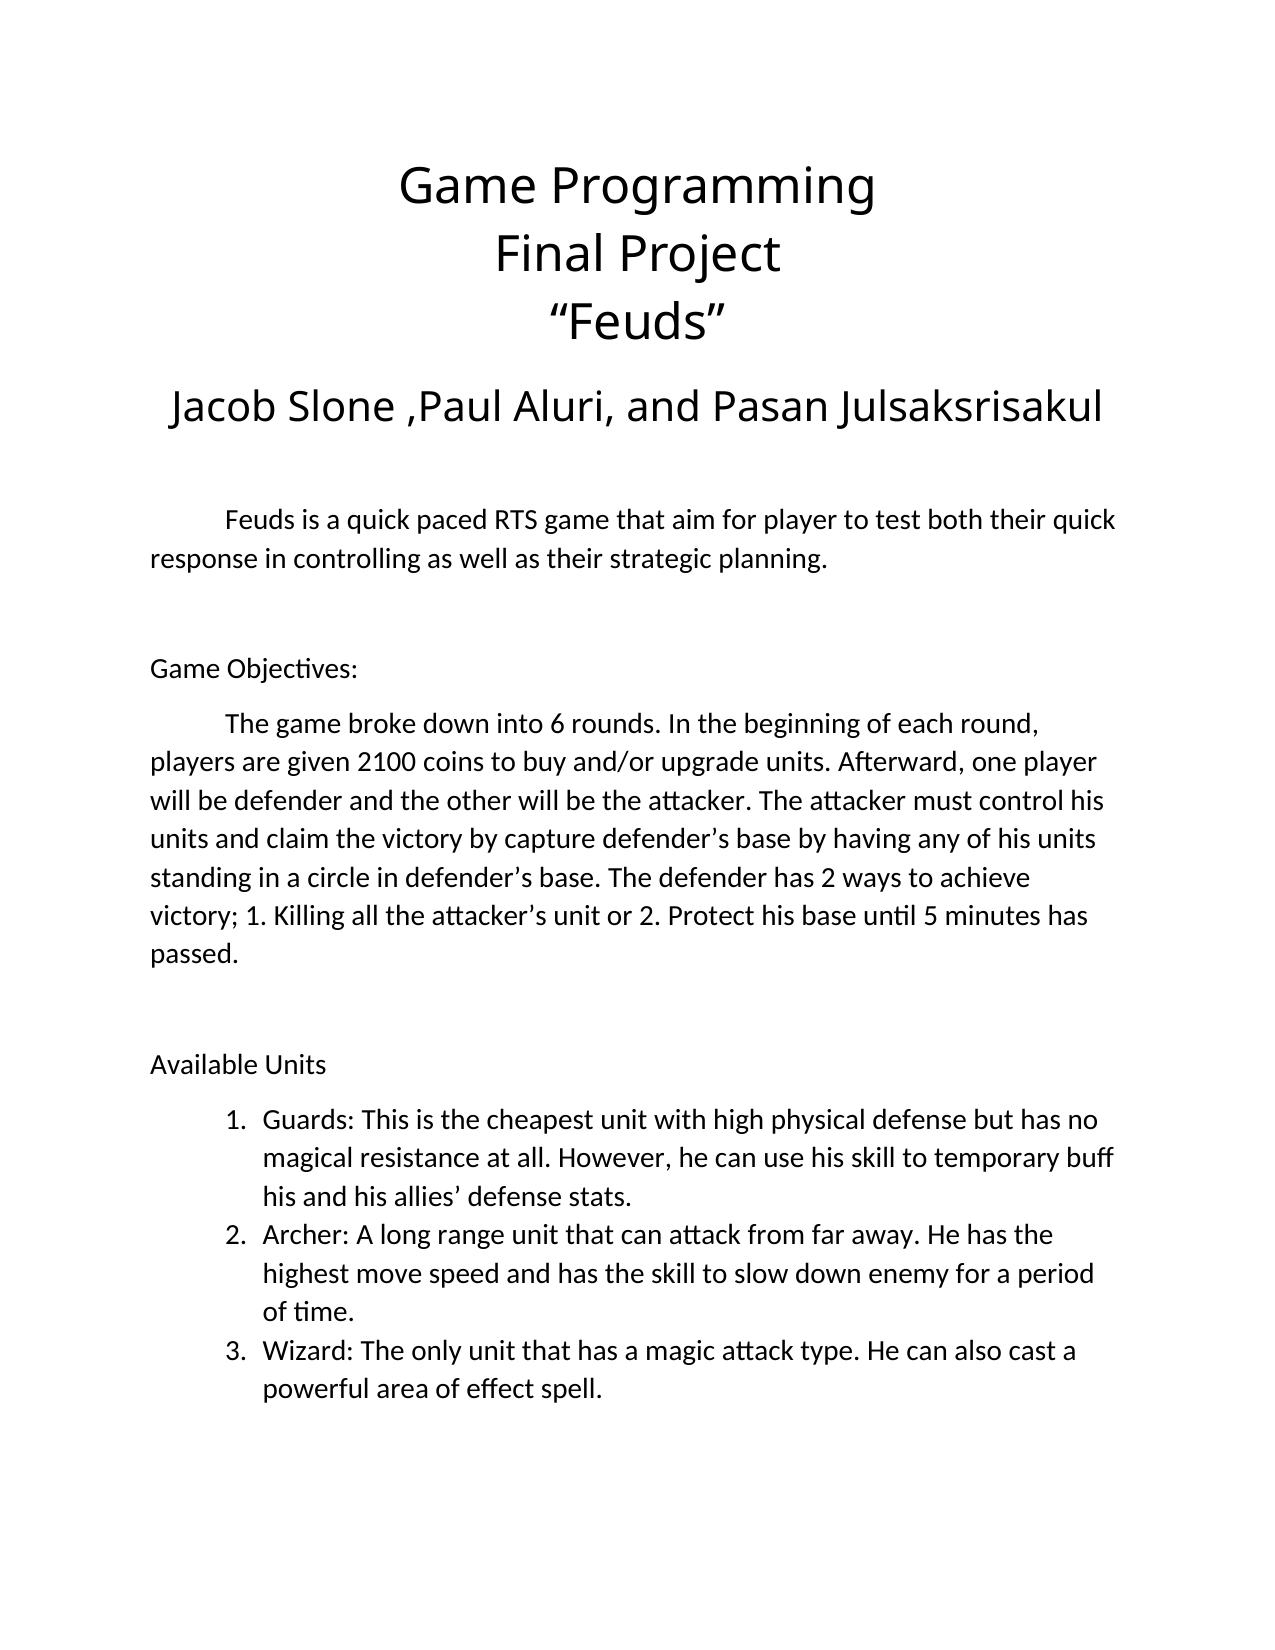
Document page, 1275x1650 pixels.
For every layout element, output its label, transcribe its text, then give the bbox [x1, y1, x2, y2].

text “Feuds” [150, 286, 1125, 354]
title Game Programming Final Project [150, 150, 1125, 286]
list Guards: This is the cheapest unit with high physical defense but has no magical resistance at all. However, he can use his skill to temporary buff his and his allies’ defense stats. [225, 1101, 1125, 1213]
text Jacob Slone ,Paul Aluri, and Pasan Julsaksrisakul [150, 376, 1125, 433]
text The game broke down into 6 rounds. In the beginning of each round, players are given 2100 coins to buy and/or upgrade units. Afterward, one player will be defender and the other will be the attacker. The attacker must control his units and claim the victory by capture defender’s base by having any of his units standing in a circle in defender’s base. The defender has 2 ways to achieve victory; 1. Killing all the attacker’s unit or 2. Protect his base until 5 minutes has passed. [150, 705, 1125, 971]
list Wizard: The only unit that has a magic attack type. He can also cast a powerful area of effect spell. [225, 1332, 1125, 1406]
list Archer: A long range unit that can attack from far away. He has the highest move speed and has the skill to slow down enemy for a period of time. [225, 1216, 1125, 1329]
text Available Units [150, 1046, 1125, 1081]
text Feuds is a quick paced RTS game that aim for player to test both their quick response in controlling as well as their strategic planning. [150, 501, 1125, 575]
text Game Objectives: [150, 650, 1125, 686]
